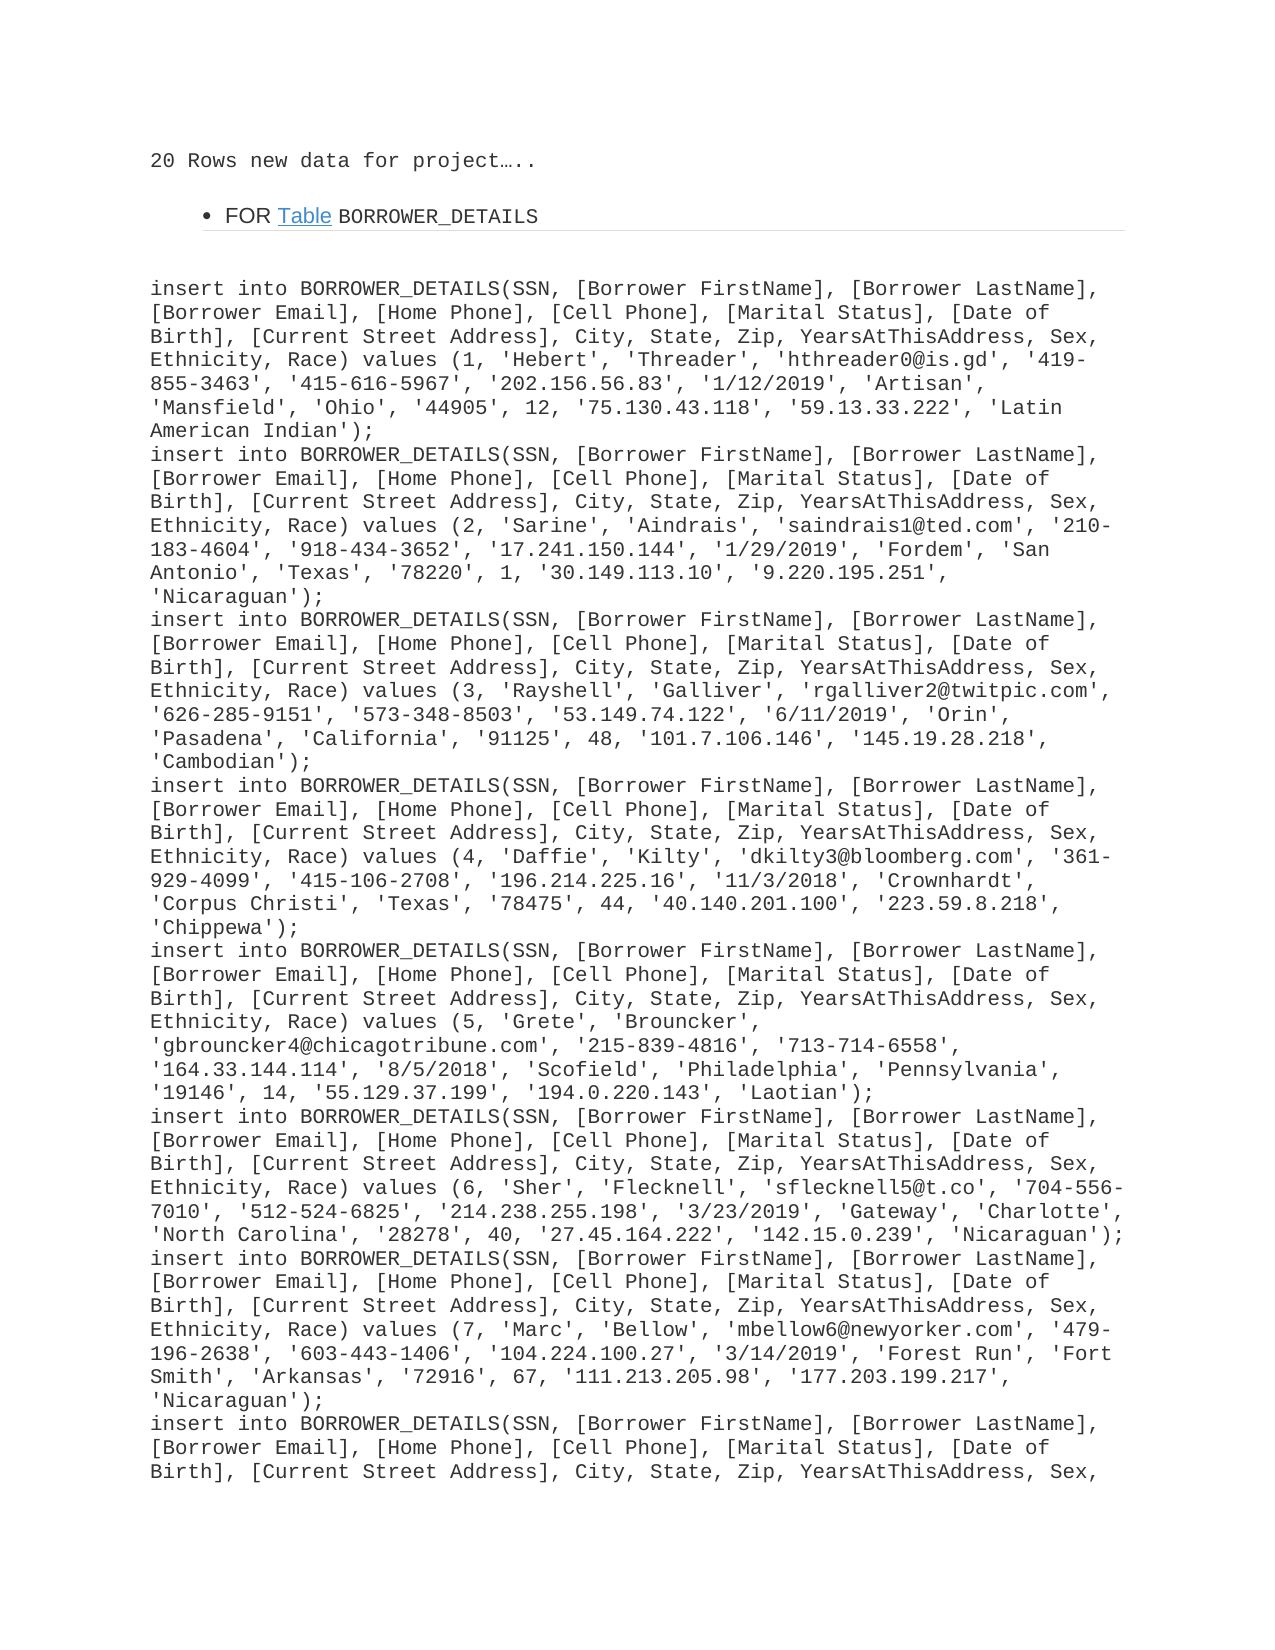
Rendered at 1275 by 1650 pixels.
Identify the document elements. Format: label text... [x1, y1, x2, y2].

text insert into BORROWER_DETAILS(SSN, [Borrower FirstName], [Borrower LastName], [Borrower Email], [Home Phone], [Cell Phone], [Marital Status], [Date of Birth], [Current Street Address], City, State, Zip, YearsAtThisAddress, Sex, Ethnicity, Race) values (3, 'Rayshell', 'Galliver', 'rgalliver2@twitpic.com', '626-285-9151', '573-348-8503', '53.149.74.122', '6/11/2019', 'Orin', 'Pasadena', 'California', '91125', 48, '101.7.106.146', '145.19.28.218', 'Cambodian'); [150, 609, 1125, 775]
text insert into BORROWER_DETAILS(SSN, [Borrower FirstName], [Borrower LastName], [Borrower Email], [Home Phone], [Cell Phone], [Marital Status], [Date of Birth], [Current Street Address], City, State, Zip, YearsAtThisAddress, Sex, Ethnicity, Race) values (6, 'Sher', 'Flecknell', 'sflecknell5@t.co', '704-556-7010', '512-524-6825', '214.238.255.198', '3/23/2019', 'Gateway', 'Charlotte', 'North Carolina', '28278', 40, '27.45.164.222', '142.15.0.239', 'Nicaraguan'); [150, 1106, 1125, 1248]
text insert into BORROWER_DETAILS(SSN, [Borrower FirstName], [Borrower LastName], [Borrower Email], [Home Phone], [Cell Phone], [Marital Status], [Date of Birth], [Current Street Address], City, State, Zip, YearsAtThisAddress, Sex, Ethnicity, Race) values (5, 'Grete', 'Brouncker', 'gbrouncker4@chicagotribune.com', '215-839-4816', '713-714-6558', '164.33.144.114', '8/5/2018', 'Scofield', 'Philadelphia', 'Pennsylvania', '19146', 14, '55.129.37.199', '194.0.220.143', 'Laotian'); [150, 941, 1125, 1106]
text insert into BORROWER_DETAILS(SSN, [Borrower FirstName], [Borrower LastName], [Borrower Email], [Home Phone], [Cell Phone], [Marital Status], [Date of Birth], [Current Street Address], City, State, Zip, YearsAtThisAddress, Sex, Ethnicity, Race) values (1, 'Hebert', 'Threader', 'hthreader0@is.gd', '419-855-3463', '415-616-5967', '202.156.56.83', '1/12/2019', 'Artisan', 'Mansfield', 'Ohio', '44905', 12, '75.130.43.118', '59.13.33.222', 'Latin American Indian'); [150, 278, 1125, 444]
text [150, 1413, 1125, 1484]
list FOR Table BORROWER_DETAILS [203, 203, 1125, 230]
text 20 Rows new data for project….. [150, 150, 1125, 174]
text insert into BORROWER_DETAILS(SSN, [Borrower FirstName], [Borrower LastName], [Borrower Email], [Home Phone], [Cell Phone], [Marital Status], [Date of Birth], [Current Street Address], City, State, Zip, YearsAtThisAddress, Sex, Ethnicity, Race) values (4, 'Daffie', 'Kilty', 'dkilty3@bloomberg.com', '361-929-4099', '415-106-2708', '196.214.225.16', '11/3/2018', 'Crownhardt', 'Corpus Christi', 'Texas', '78475', 44, '40.140.201.100', '223.59.8.218', 'Chippewa'); [150, 775, 1125, 941]
text insert into BORROWER_DETAILS(SSN, [Borrower FirstName], [Borrower LastName], [Borrower Email], [Home Phone], [Cell Phone], [Marital Status], [Date of Birth], [Current Street Address], City, State, Zip, YearsAtThisAddress, Sex, Ethnicity, Race) values (2, 'Sarine', 'Aindrais', 'saindrais1@ted.com', '210-183-4604', '918-434-3652', '17.241.150.144', '1/29/2019', 'Fordem', 'San Antonio', 'Texas', '78220', 1, '30.149.113.10', '9.220.195.251', 'Nicaraguan'); [150, 444, 1125, 609]
text insert into BORROWER_DETAILS(SSN, [Borrower FirstName], [Borrower LastName], [Borrower Email], [Home Phone], [Cell Phone], [Marital Status], [Date of Birth], [Current Street Address], City, State, Zip, YearsAtThisAddress, Sex, Ethnicity, Race) values (7, 'Marc', 'Bellow', 'mbellow6@newyorker.com', '479-196-2638', '603-443-1406', '104.224.100.27', '3/14/2019', 'Forest Run', 'Fort Smith', 'Arkansas', '72916', 67, '111.213.205.98', '177.203.199.217', 'Nicaraguan'); [150, 1248, 1125, 1413]
